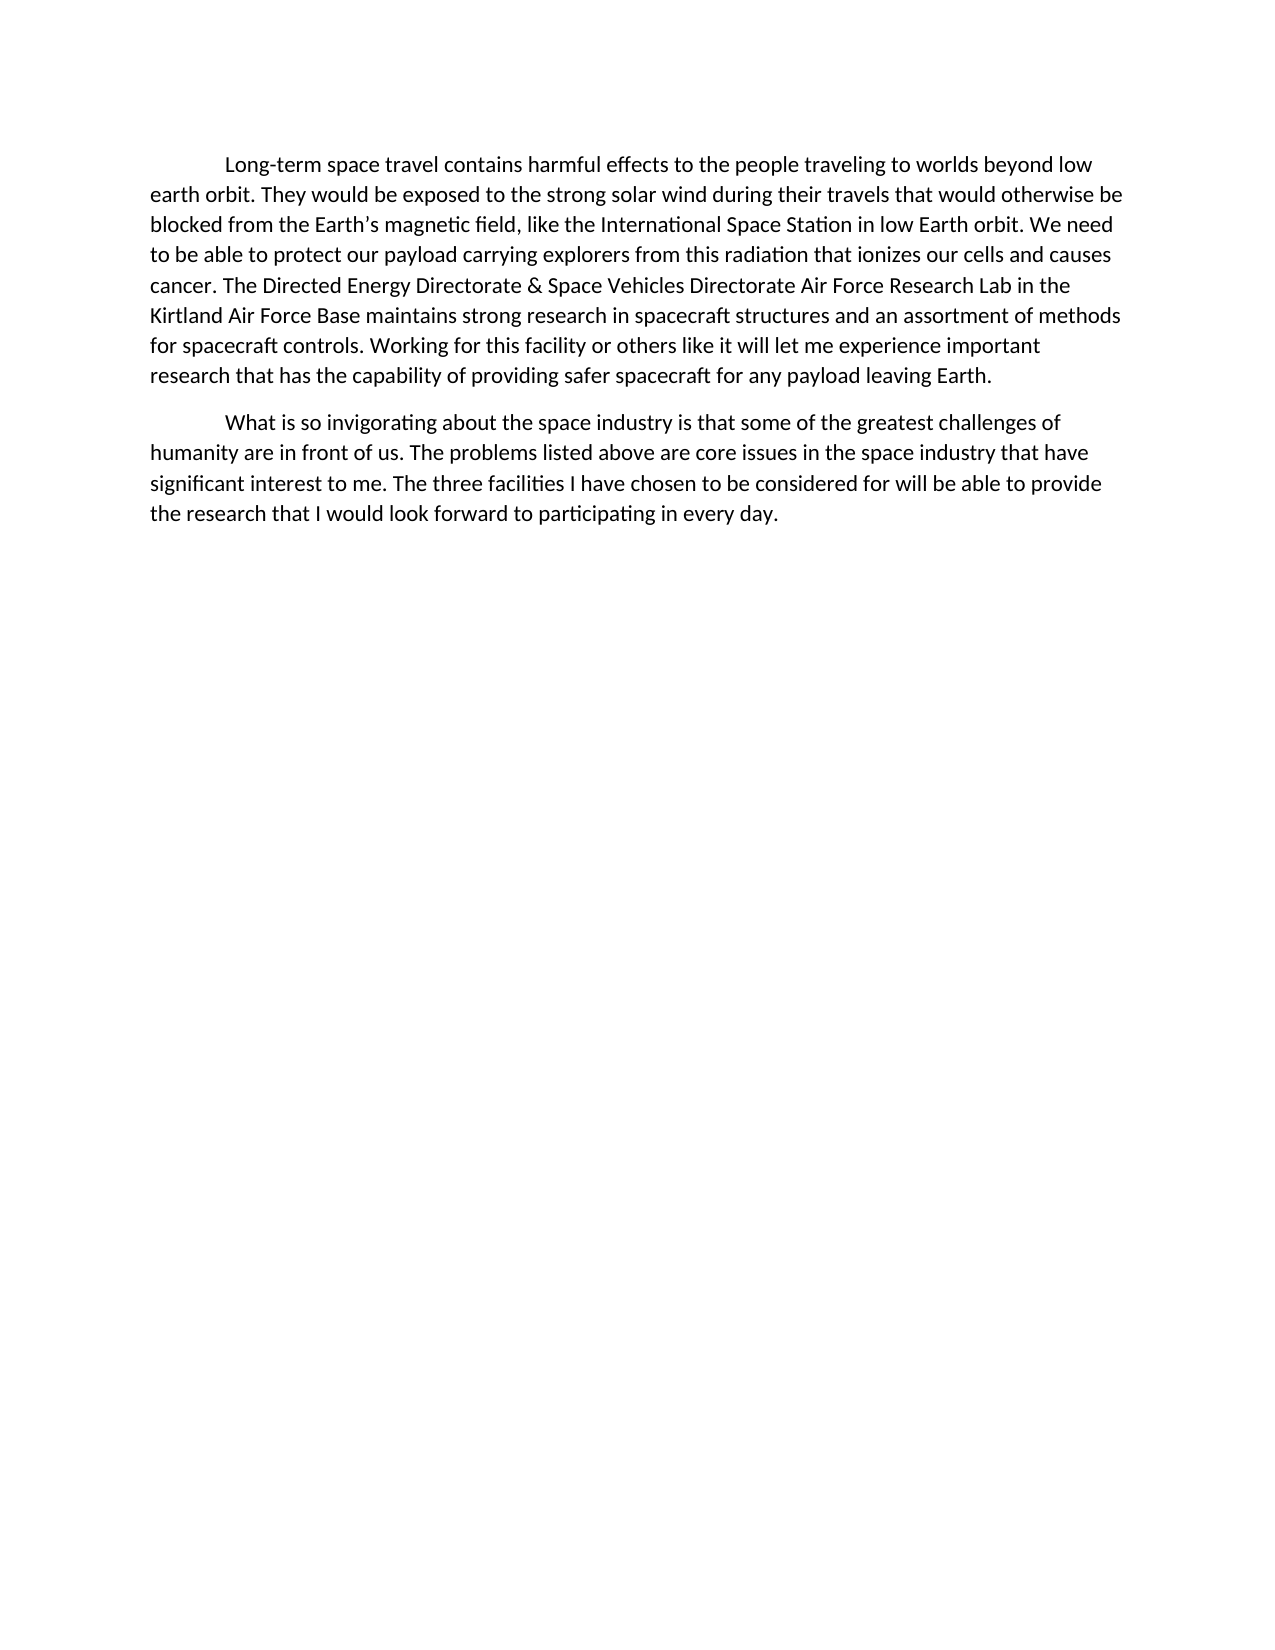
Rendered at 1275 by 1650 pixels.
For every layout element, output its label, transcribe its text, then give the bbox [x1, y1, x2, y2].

text What is so invigorating about the space industry is that some of the greatest challenges of humanity are in front of us. The problems listed above are core issues in the space industry that have significant interest to me. The three facilities I have chosen to be considered for will be able to provide the research that I would look forward to participating in every day. [150, 408, 1125, 527]
text Long-term space travel contains harmful effects to the people traveling to worlds beyond low earth orbit. They would be exposed to the strong solar wind during their travels that would otherwise be blocked from the Earth’s magnetic field, like the International Space Station in low Earth orbit. We need to be able to protect our payload carrying explorers from this radiation that ionizes our cells and causes cancer. The Directed Energy Directorate & Space Vehicles Directorate Air Force Research Lab in the Kirtland Air Force Base maintains strong research in spacecraft structures and an assortment of methods for spacecraft controls. Working for this facility or others like it will let me experience important research that has the capability of providing safer spacecraft for any payload leaving Earth. [150, 150, 1125, 389]
